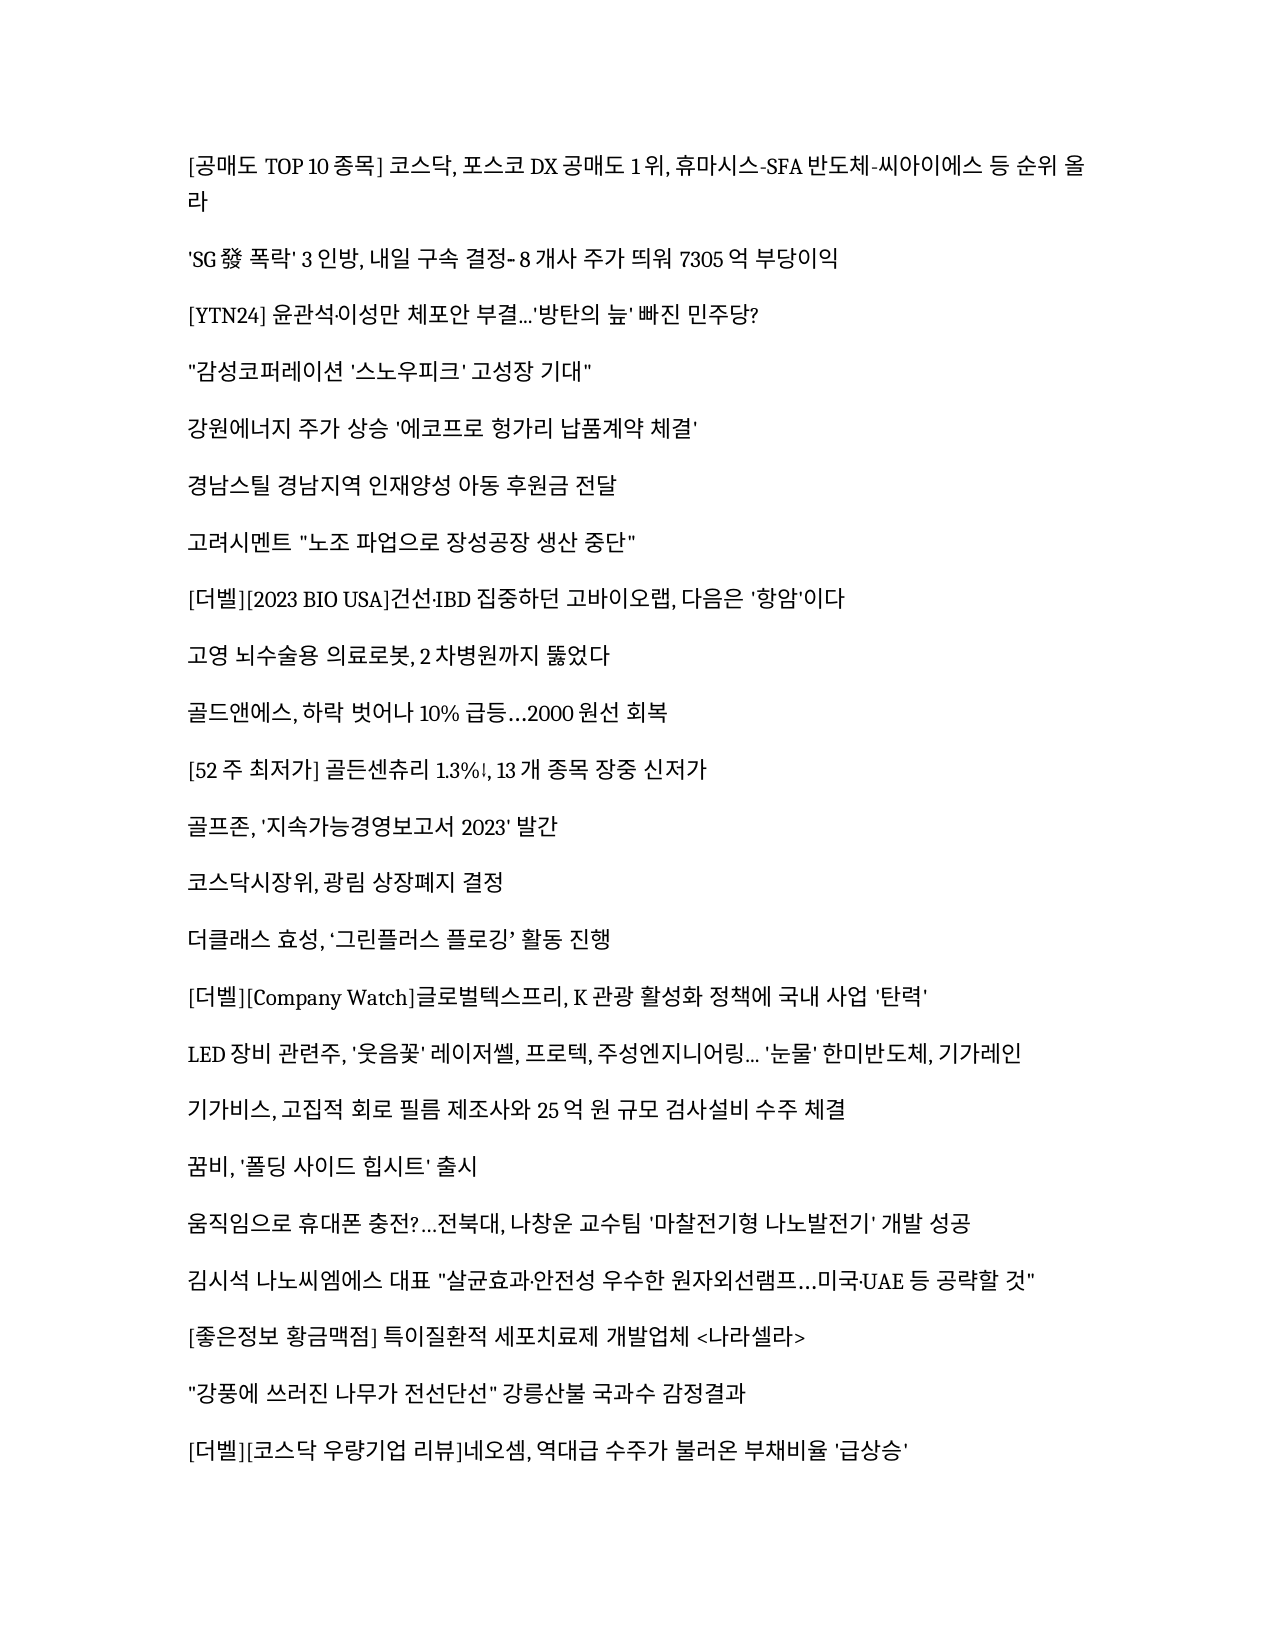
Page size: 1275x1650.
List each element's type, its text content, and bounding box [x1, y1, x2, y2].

text 김시석 나노씨엠에스 대표 "살균효과·안전성 우수한 원자외선램프…미국·UAE 등 공략할 것" [187, 1264, 1087, 1296]
text 코스닥시장위, 광림 상장폐지 결정 [187, 867, 1087, 898]
text LED장비 관련주, '웃음꽃' 레이저쎌, 프로텍, 주성엔지니어링... '눈물' 한미반도체, 기가레인 [187, 1037, 1087, 1069]
text 꿈비, '폴딩 사이드 힙시트' 출시 [187, 1151, 1087, 1182]
text 'SG發 폭락' 3인방, 내일 구속 결정··· 8개사 주가 띄워 7305억 부당이익 [187, 243, 1087, 274]
text 경남스틸 경남지역 인재양성 아동 후원금 전달 [187, 470, 1087, 501]
text [더벨][Company Watch]글로벌텍스프리, K관광 활성화 정책에 국내 사업 '탄력' [187, 981, 1087, 1012]
text 기가비스, 고집적 회로 필름 제조사와 25억 원 규모 검사설비 수주 체결 [187, 1094, 1087, 1126]
text [52주 최저가] 골든센츄리 1.3%↓, 13개 종목 장중 신저가 [187, 754, 1087, 785]
text "감성코퍼레이션 '스노우피크' 고성장 기대" [187, 356, 1087, 387]
text 고영 뇌수술용 의료로봇, 2차병원까지 뚫었다 [187, 640, 1087, 671]
text [더벨][코스닥 우량기업 리뷰]네오셈, 역대급 수주가 불러온 부채비율 '급상승' [187, 1435, 1087, 1466]
text [공매도 TOP 10 종목] 코스닥, 포스코DX 공매도 1위, 휴마시스-SFA반도체-씨아이에스 등 순위 올라 [187, 150, 1087, 217]
text 고려시멘트 "노조 파업으로 장성공장 생산 중단" [187, 527, 1087, 558]
text 더클래스 효성, ‘그린플러스 플로깅’ 활동 진행 [187, 924, 1087, 955]
text 골프존, '지속가능경영보고서 2023' 발간 [187, 810, 1087, 842]
text [좋은정보 황금맥점] 특이질환적 세포치료제 개발업체 <나라셀라> [187, 1321, 1087, 1353]
text [더벨][2023 BIO USA]건선·IBD 집중하던 고바이오랩, 다음은 '항암'이다 [187, 583, 1087, 614]
text "강풍에 쓰러진 나무가 전선단선" 강릉산불 국과수 감정결과 [187, 1378, 1087, 1409]
text [YTN24] 윤관석·이성만 체포안 부결...'방탄의 늪' 빠진 민주당? [187, 299, 1087, 331]
text 움직임으로 휴대폰 충전?…전북대, 나창운 교수팀 '마찰전기형 나노발전기' 개발 성공 [187, 1208, 1087, 1239]
text 강원에너지 주가 상승 '에코프로 헝가리 납품계약 체결' [187, 413, 1087, 444]
text 골드앤에스, 하락 벗어나 10% 급등…2000원선 회복 [187, 697, 1087, 728]
